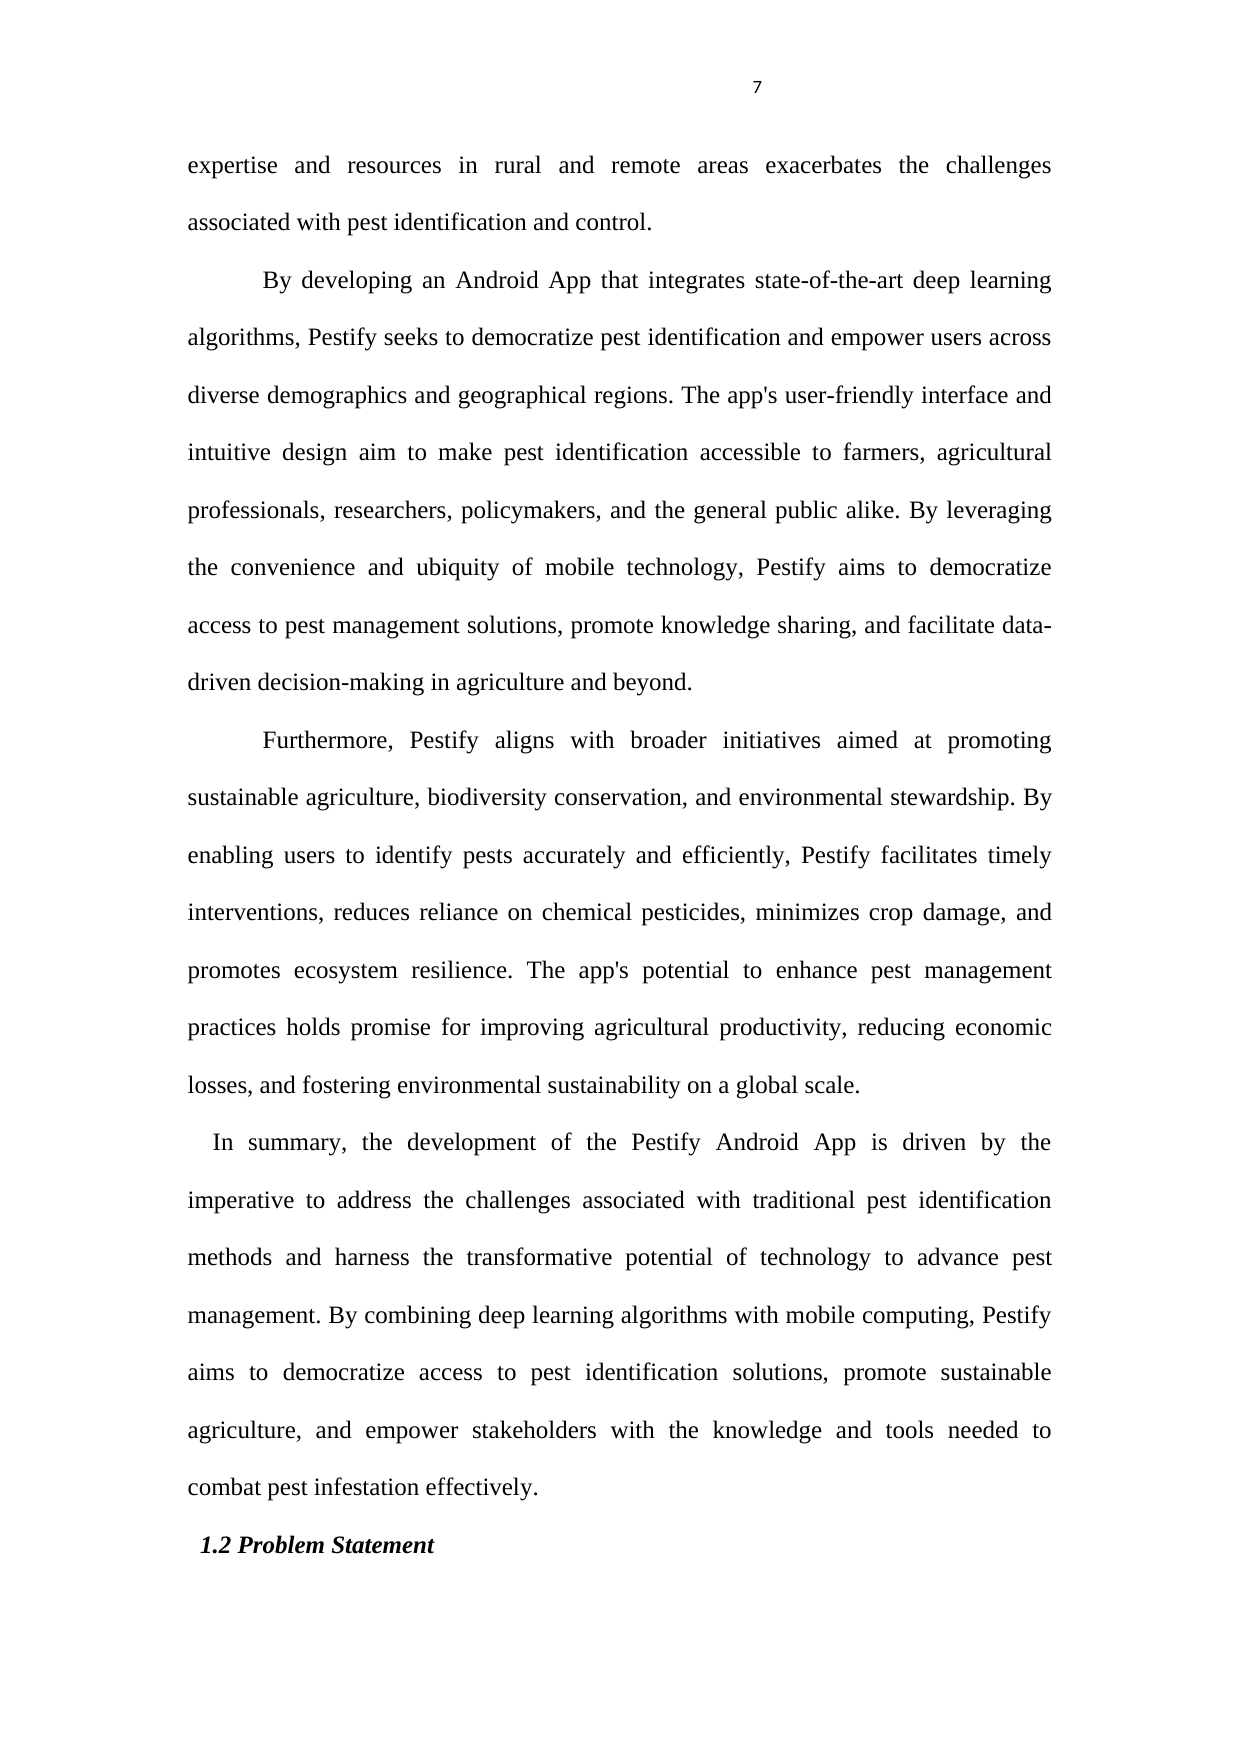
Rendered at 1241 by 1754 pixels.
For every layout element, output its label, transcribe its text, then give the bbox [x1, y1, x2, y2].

text 1.2 Problem Statement [187, 1530, 1053, 1559]
text Furthermore, Pestify aligns with broader initiatives aimed at promoting sustainable agriculture, biodiversity conservation, and environmental stewardship. By enabling users to identify pests accurately and efficiently, Pestify facilitates timely interventions, reduces reliance on chemical pesticides, minimizes crop damage, and promotes ecosystem resilience. The app's potential to enhance pest management practices holds promise for improving agricultural productivity, reducing economic losses, and fostering environmental sustainability on a global scale. [187, 725, 1053, 1099]
text By developing an Android App that integrates state-of-the-art deep learning algorithms, Pestify seeks to democratize pest identification and empower users across diverse demographics and geographical regions. The app's user-friendly interface and intuitive design aim to make pest identification accessible to farmers, agricultural professionals, researchers, policymakers, and the general public alike. By leveraging the convenience and ubiquity of mobile technology, Pestify aims to democratize access to pest management solutions, promote knowledge sharing, and facilitate data-driven decision-making in agriculture and beyond. [187, 265, 1053, 696]
text In summary, the development of the Pestify Android App is driven by the imperative to address the challenges associated with traditional pest identification methods and harness the transformative potential of technology to advance pest management. By combining deep learning algorithms with mobile computing, Pestify aims to democratize access to pest identification solutions, promote sustainable agriculture, and empower stakeholders with the knowledge and tools needed to combat pest infestation effectively. [187, 1127, 1053, 1501]
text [187, 150, 1053, 236]
